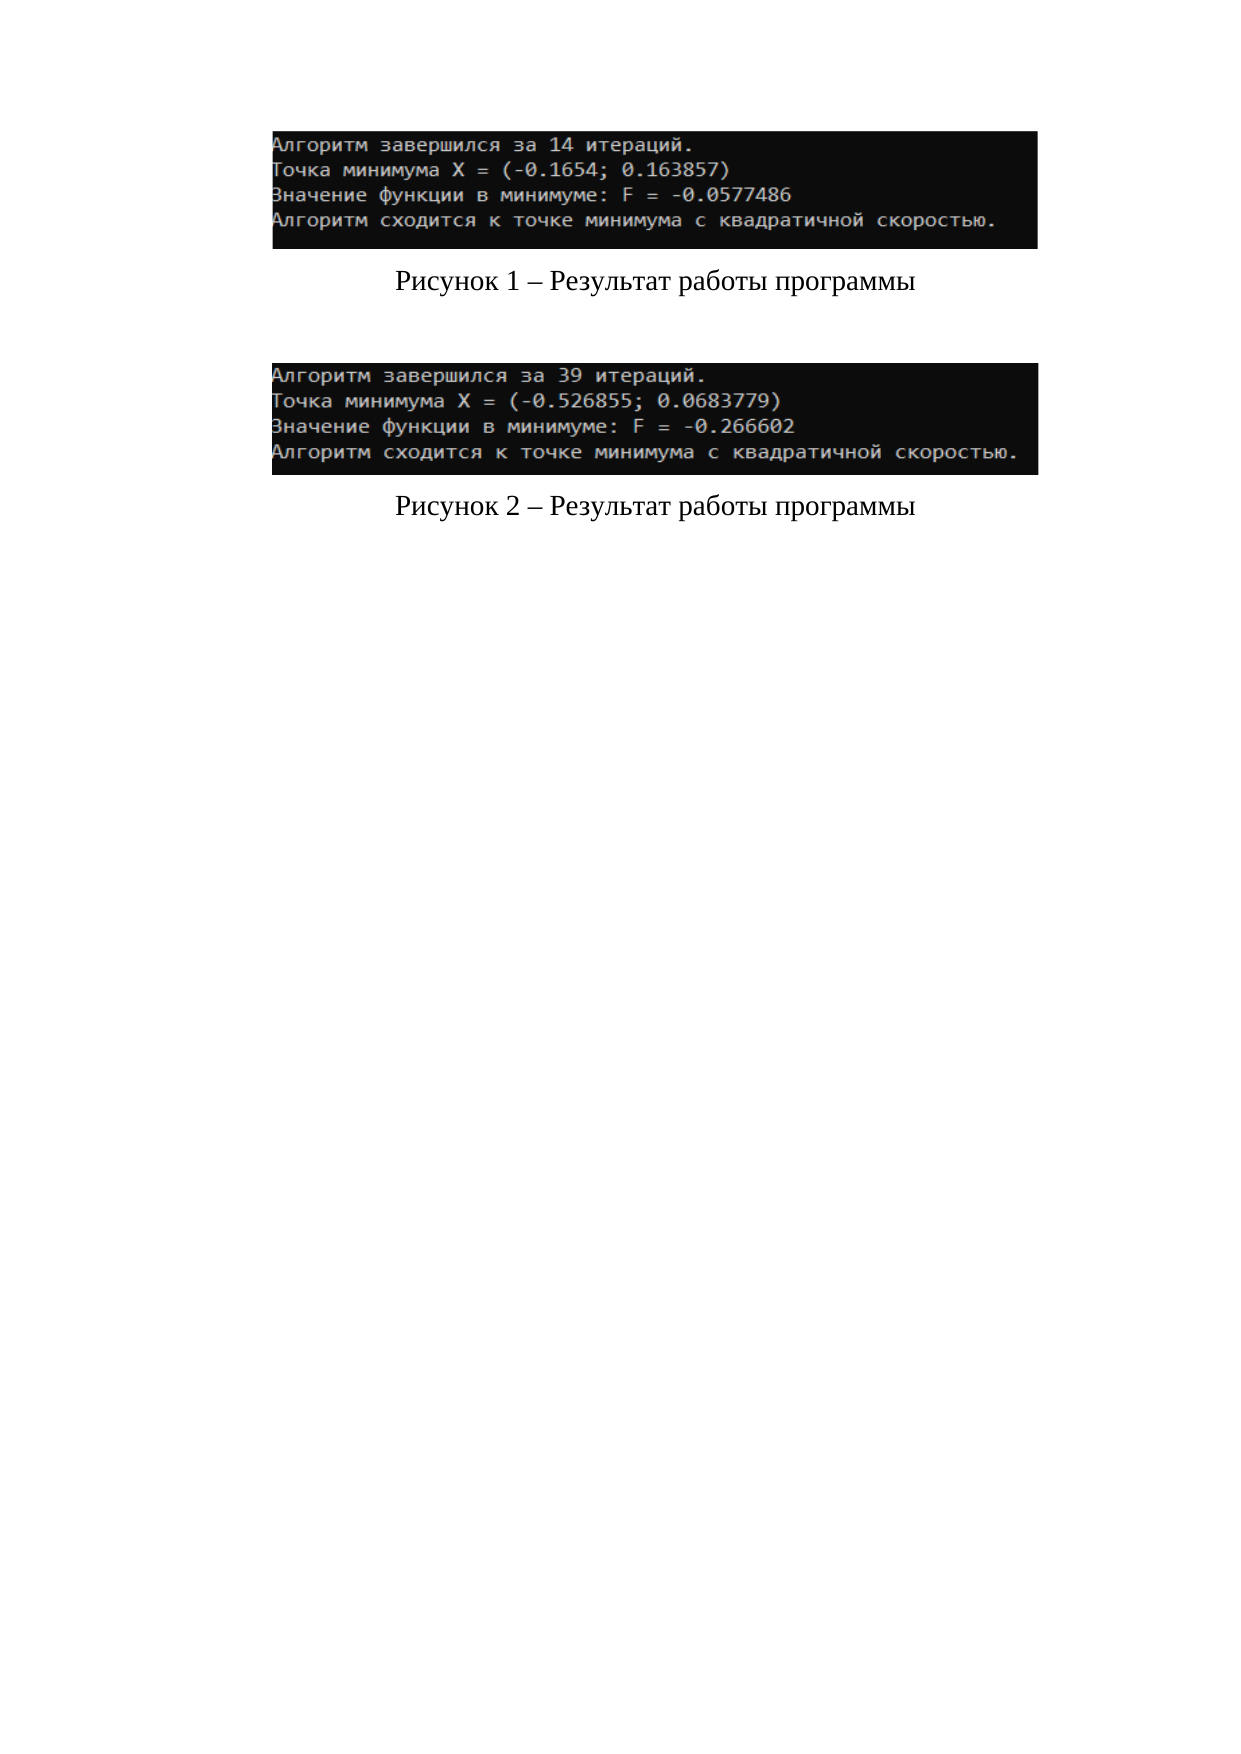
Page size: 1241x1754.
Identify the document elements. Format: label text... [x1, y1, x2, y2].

picture [272, 130, 1038, 249]
text Рисунок 1 – Результат работы программы [158, 263, 1152, 296]
picture [272, 363, 1039, 475]
text Рисунок 2 – Результат работы программы [158, 488, 1152, 522]
